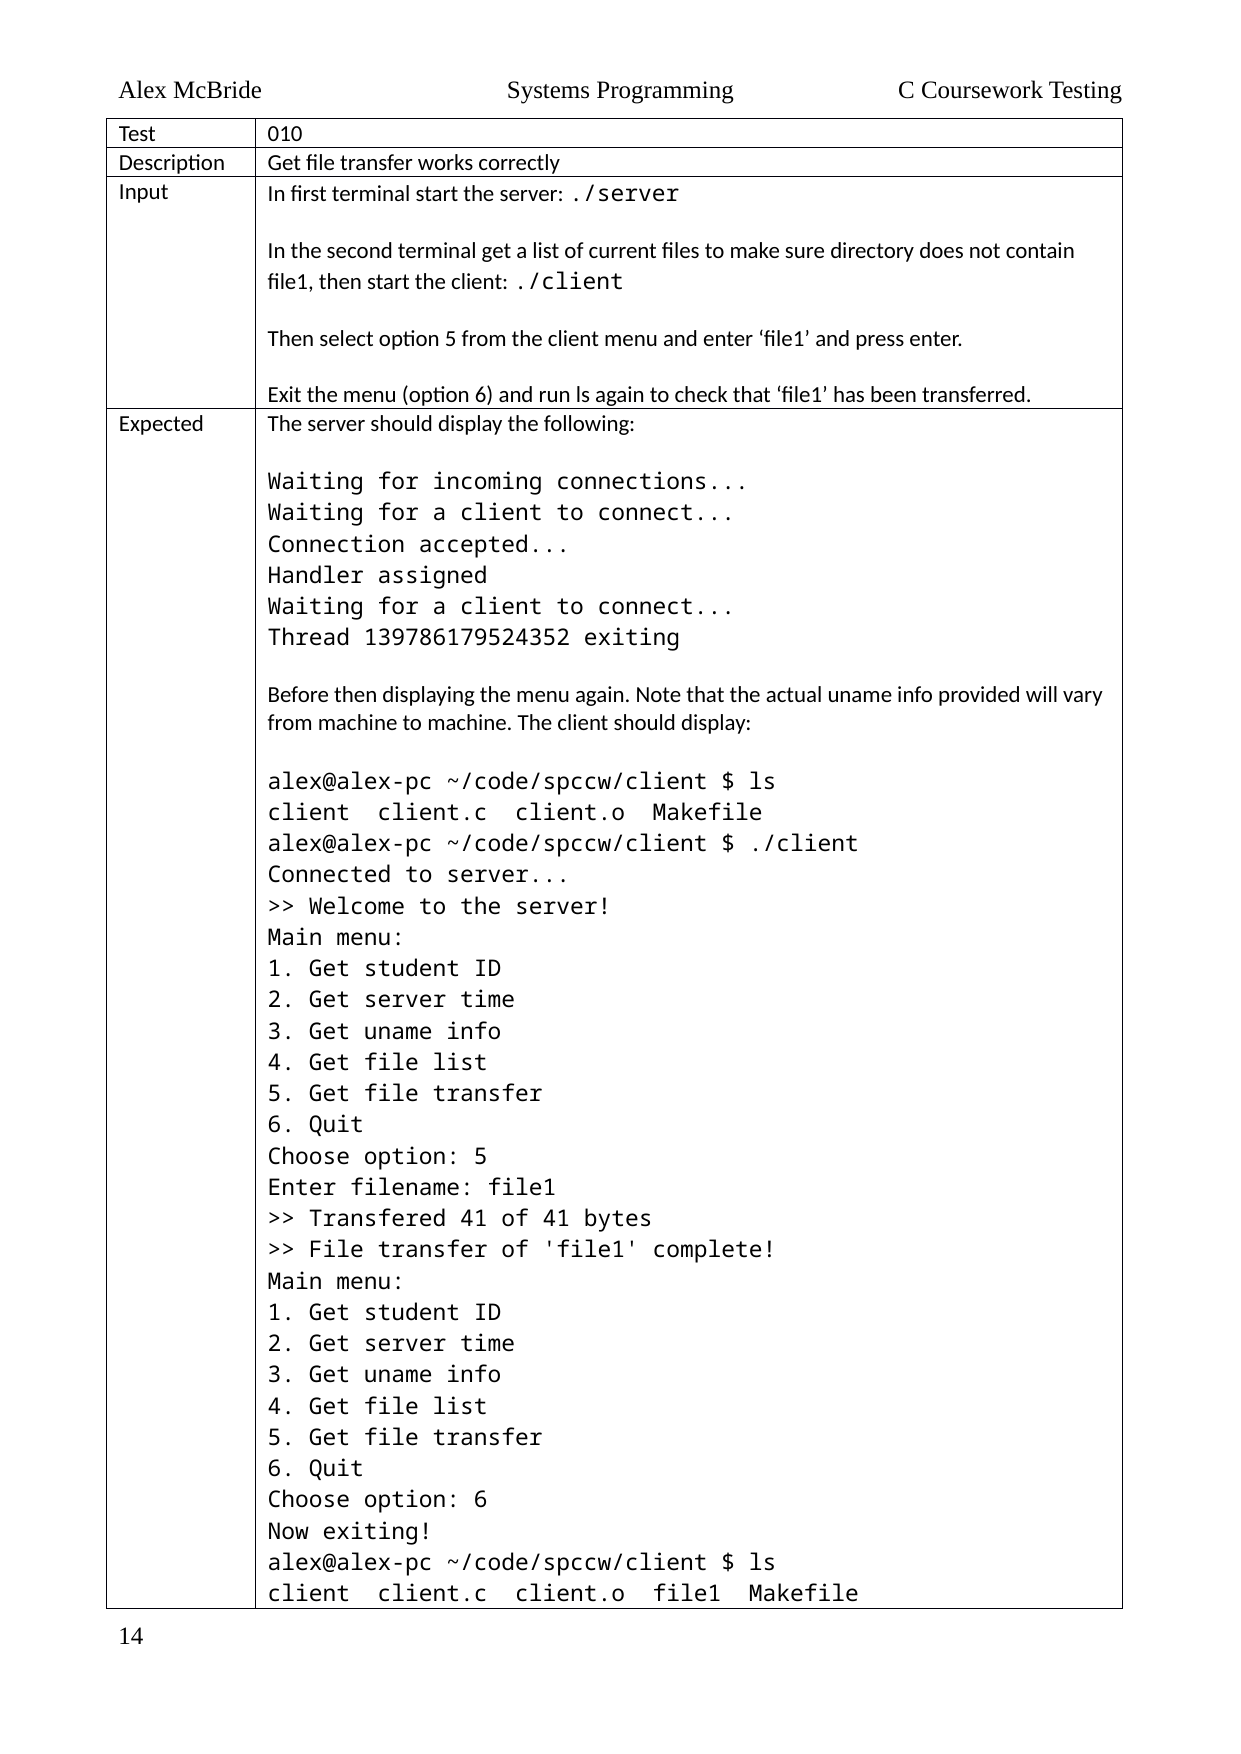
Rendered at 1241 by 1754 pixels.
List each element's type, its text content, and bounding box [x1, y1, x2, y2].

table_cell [256, 409, 1122, 1608]
table_cell In first terminal start the server: ./server In the second terminal get a list of current files to make sure directory does not contain file1, then start the client: ./client Then select option 5 from the client menu and enter ‘file1’ and press enter. Exit the menu (option 6) and run ls again to check that ‘file1’ has been transferred. [256, 177, 1122, 408]
table_cell Input [107, 177, 255, 408]
table_cell Description [107, 148, 255, 176]
table_header 010 [256, 119, 1122, 147]
table_cell Get file transfer works correctly [256, 148, 1122, 176]
table_cell Expected [107, 409, 255, 1608]
table_header Test [107, 119, 255, 147]
